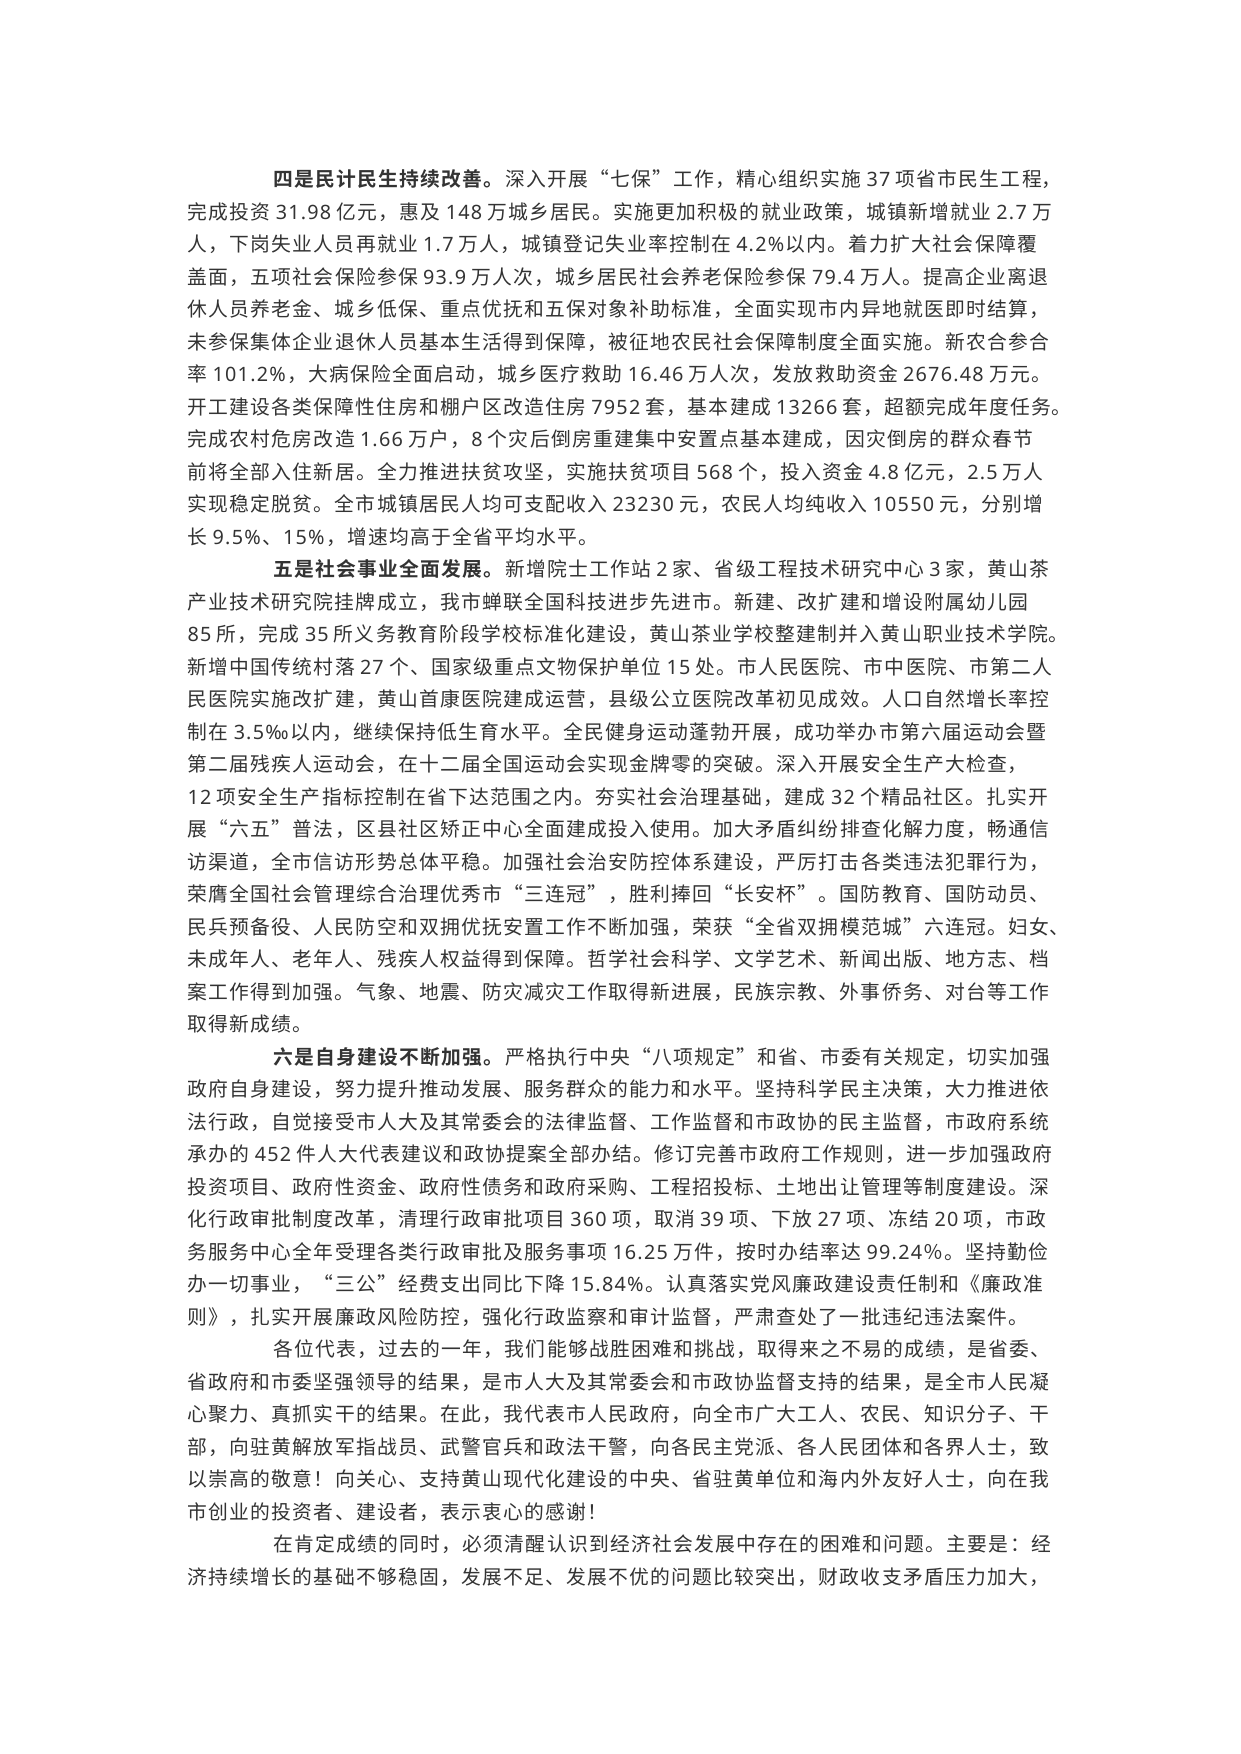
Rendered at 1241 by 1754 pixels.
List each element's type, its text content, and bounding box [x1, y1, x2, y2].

text 六是自身建设不断加强。严格执行中央“八项规定”和省、市委有关规定，切实加强政府自身建设，努力提升推动发展、服务群众的能力和水平。坚持科学民主决策，大力推进依法行政，自觉接受市人大及其常委会的法律监督、工作监督和市政协的民主监督，市政府系统承办的452件人大代表建议和政协提案全部办结。修订完善市政府工作规则，进一步加强政府投资项目、政府性资金、政府性债务和政府采购、工程招投标、土地出让管理等制度建设。深化行政审批制度改革，清理行政审批项目360项，取消39项、下放27项、冻结20项，市政务服务中心全年受理各类行政审批及服务事项16.25万件，按时办结率达99.24％。坚持勤俭办一切事业，“三公”经费支出同比下降15.84%。认真落实党风廉政建设责任制和《廉政准则》，扎实开展廉政风险防控，强化行政监察和审计监督，严肃查处了一批违纪违法案件。 [187, 1039, 1053, 1332]
text 四是民计民生持续改善。深入开展“七保”工作，精心组织实施37项省市民生工程，完成投资31.98亿元，惠及148万城乡居民。实施更加积极的就业政策，城镇新增就业2.7万人，下岗失业人员再就业1.7万人，城镇登记失业率控制在4.2%以内。着力扩大社会保障覆盖面，五项社会保险参保93.9万人次，城乡居民社会养老保险参保79.4万人。提高企业离退休人员养老金、城乡低保、重点优抚和五保对象补助标准，全面实现市内异地就医即时结算，未参保集体企业退休人员基本生活得到保障，被征地农民社会保障制度全面实施。新农合参合率101.2%，大病保险全面启动，城乡医疗救助16.46万人次，发放救助资金2676.48万元。开工建设各类保障性住房和棚户区改造住房7952套，基本建成13266套，超额完成年度任务。完成农村危房改造1.66万户，8个灾后倒房重建集中安置点基本建成，因灾倒房的群众春节前将全部入住新居。全力推进扶贫攻坚，实施扶贫项目568个，投入资金4.8亿元，2.5万人实现稳定脱贫。全市城镇居民人均可支配收入23230元，农民人均纯收入10550元，分别增长9.5%、15%，增速均高于全省平均水平。 [187, 162, 1053, 552]
text 五是社会事业全面发展。新增院士工作站2家、省级工程技术研究中心3家，黄山茶产业技术研究院挂牌成立，我市蝉联全国科技进步先进市。新建、改扩建和增设附属幼儿园85所，完成35所义务教育阶段学校标准化建设，黄山茶业学校整建制并入黄山职业技术学院。新增中国传统村落27个、国家级重点文物保护单位15处。市人民医院、市中医院、市第二人民医院实施改扩建，黄山首康医院建成运营，县级公立医院改革初见成效。人口自然增长率控制在3.5‰以内，继续保持低生育水平。全民健身运动蓬勃开展，成功举办市第六届运动会暨第二届残疾人运动会，在十二届全国运动会实现金牌零的突破。深入开展安全生产大检查，12项安全生产指标控制在省下达范围之内。夯实社会治理基础，建成32个精品社区。扎实开展“六五”普法，区县社区矫正中心全面建成投入使用。加大矛盾纠纷排查化解力度，畅通信访渠道，全市信访形势总体平稳。加强社会治安防控体系建设，严厉打击各类违法犯罪行为，荣膺全国社会管理综合治理优秀市“三连冠”，胜利捧回“长安杯”。国防教育、国防动员、民兵预备役、人民防空和双拥优抚安置工作不断加强，荣获“全省双拥模范城”六连冠。妇女、未成年人、老年人、残疾人权益得到保障。哲学社会科学、文学艺术、新闻出版、地方志、档案工作得到加强。气象、地震、防灾减灾工作取得新进展，民族宗教、外事侨务、对台等工作取得新成绩。 [187, 552, 1053, 1039]
text 各位代表，过去的一年，我们能够战胜困难和挑战，取得来之不易的成绩，是省委、省政府和市委坚强领导的结果，是市人大及其常委会和市政协监督支持的结果，是全市人民凝心聚力、真抓实干的结果。在此，我代表市人民政府，向全市广大工人、农民、知识分子、干部，向驻黄解放军指战员、武警官兵和政法干警，向各民主党派、各人民团体和各界人士，致以崇高的敬意！向关心、支持黄山现代化建设的中央、省驻黄单位和海内外友好人士，向在我市创业的投资者、建设者，表示衷心的感谢！ [187, 1332, 1053, 1527]
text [187, 1527, 1053, 1592]
